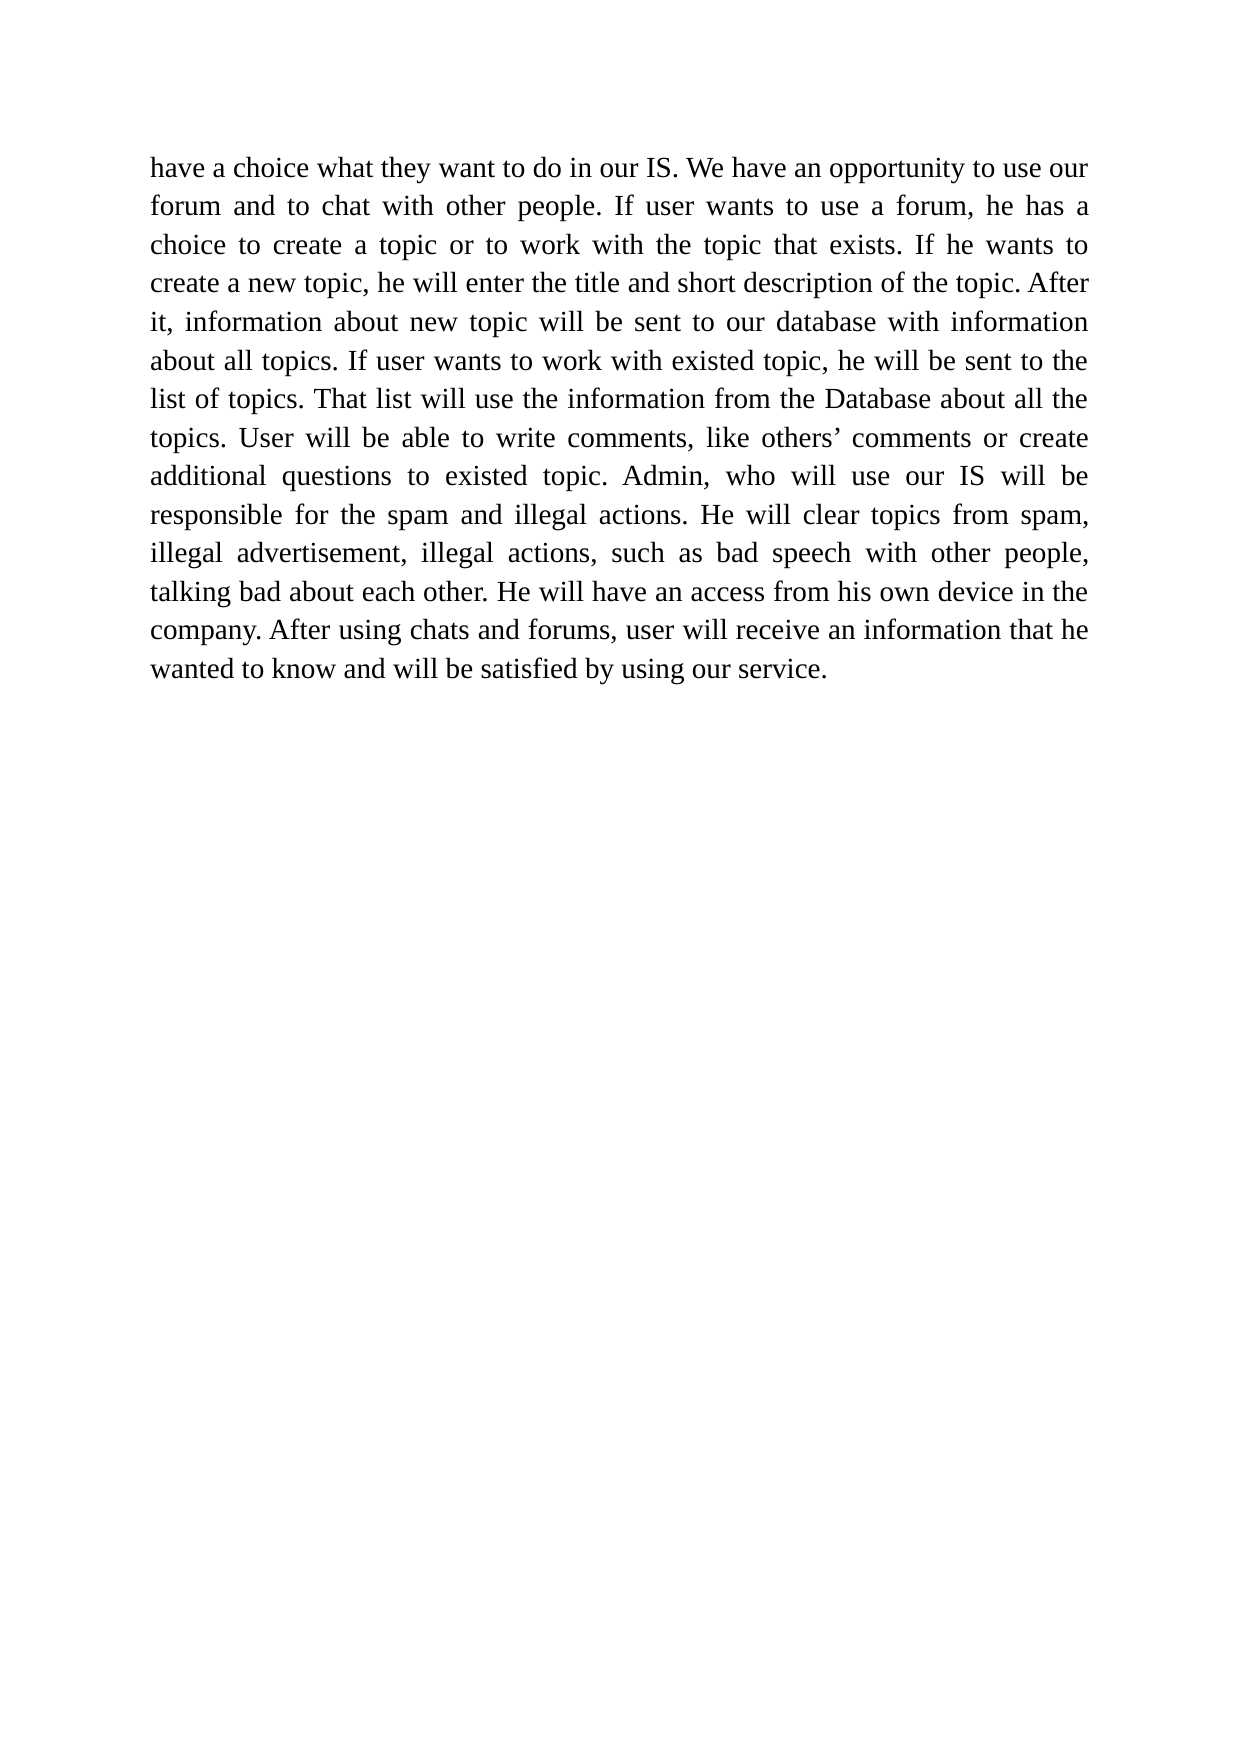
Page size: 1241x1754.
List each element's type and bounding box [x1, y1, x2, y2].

text [150, 150, 1090, 684]
